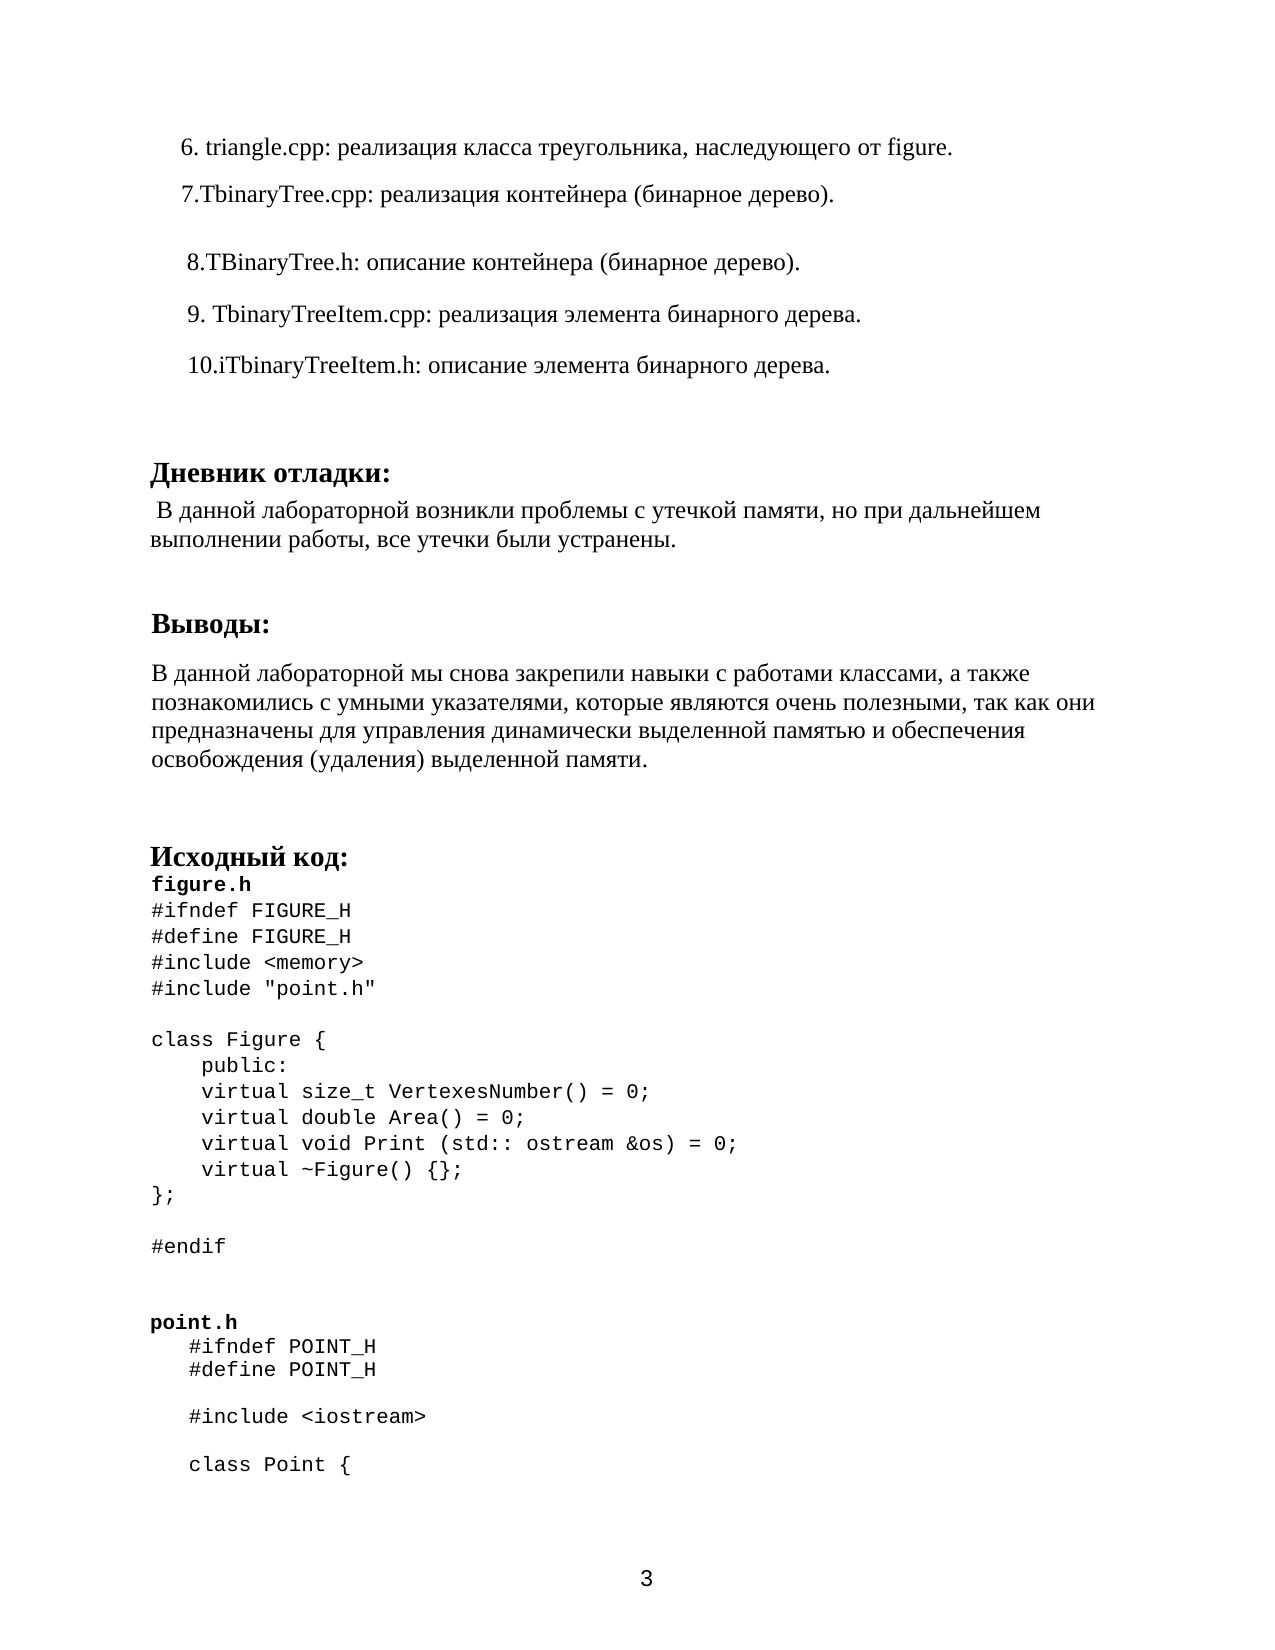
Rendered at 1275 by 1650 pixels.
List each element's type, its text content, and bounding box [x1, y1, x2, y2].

text virtual ~Figure() {}; [151, 1158, 1143, 1182]
text virtual double Area() = 0; [151, 1107, 1143, 1131]
text #ifndef POINT_H [189, 1336, 1143, 1359]
text #define POINT_H [189, 1359, 1143, 1383]
text point.h [150, 1312, 1143, 1336]
text #define FIGURE_H [151, 926, 1143, 950]
text Исходный код: [150, 839, 1143, 872]
text В данной лабораторной возникли проблемы с утечкой памяти, но при дальнейшем выполнении работы, все утечки были устранены. [150, 495, 1143, 552]
text }; [151, 1184, 1143, 1208]
text 6. triangle.cpp: реализация класса треугольника, наследующего от figure. 7.TbinaryTree.cpp: реализация контейнера (бинарное дерево). [180, 132, 1108, 208]
text #endif [151, 1236, 1143, 1260]
text #include <memory> [151, 952, 1143, 976]
text class Point { [189, 1454, 1143, 1477]
text figure.h [151, 874, 1143, 898]
text 10.iTbinaryTreeItem.h: описание элемента бинарного дерева. [170, 351, 1143, 379]
text public: [151, 1055, 1143, 1079]
text class Figure { [151, 1029, 1143, 1053]
text #ifndef FIGURE_H [151, 900, 1143, 924]
text Дневник отладки: [150, 456, 1143, 489]
text virtual size_t VertexesNumber() = 0; [151, 1081, 1143, 1105]
text virtual void Print (std:: ostream &os) = 0; [151, 1133, 1143, 1156]
text В данной лабораторной мы снова закрепили навыки с работами классами, а также познакомились с умными указателями, которые являются очень полезными, так как они предназначены для управления динамически выделенной памятью и обеспечения освобождения (удаления) выделенной памяти. [151, 658, 1143, 773]
text 8.TBinaryTree.h: описание контейнера (бинарное дерево). [180, 247, 1108, 276]
text Выводы: [151, 606, 1143, 639]
text #include "point.h" [151, 978, 1143, 1001]
text 9. TbinaryTreeItem.cpp: реализация элемента бинарного дерева. [170, 299, 1143, 328]
text #include <iostream> [189, 1407, 1143, 1430]
